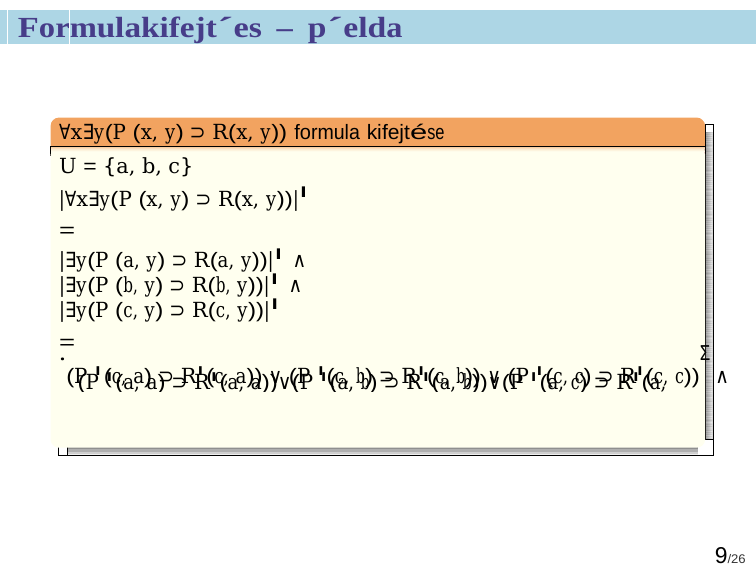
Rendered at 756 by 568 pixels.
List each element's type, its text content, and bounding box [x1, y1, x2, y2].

text .(P I(c, a) ⊃ RI(c, a)) ∨ (P I(c, b) ⊃ RI(c, b)) ∨ (P I(c, c) ⊃ RI(c, c))Σ ∧ [59, 353, 756, 391]
text = [59, 218, 756, 242]
picture [706, 323, 713, 329]
text = [59, 329, 756, 353]
text |∃y(P (b, y) ⊃ R(b, y))|I ∧ [59, 273, 756, 298]
text |∃y(P (c, y) ⊃ R(c, y))|I [59, 298, 756, 323]
picture [706, 391, 713, 439]
picture [706, 144, 713, 154]
picture [51, 147, 705, 153]
text ∀x∃y(P (x, y) ⊃ R(x, y)) formula kifejtése [59, 120, 756, 144]
picture [706, 211, 713, 218]
picture [68, 440, 713, 455]
text U = {a, b, c} [59, 154, 756, 179]
picture [59, 448, 67, 455]
text |∃y(P (a, y) ⊃ R(a, y))|I ∧ [59, 247, 756, 273]
text |∀x∃y(P (x, y) ⊃ R(x, y))|I [59, 184, 756, 211]
